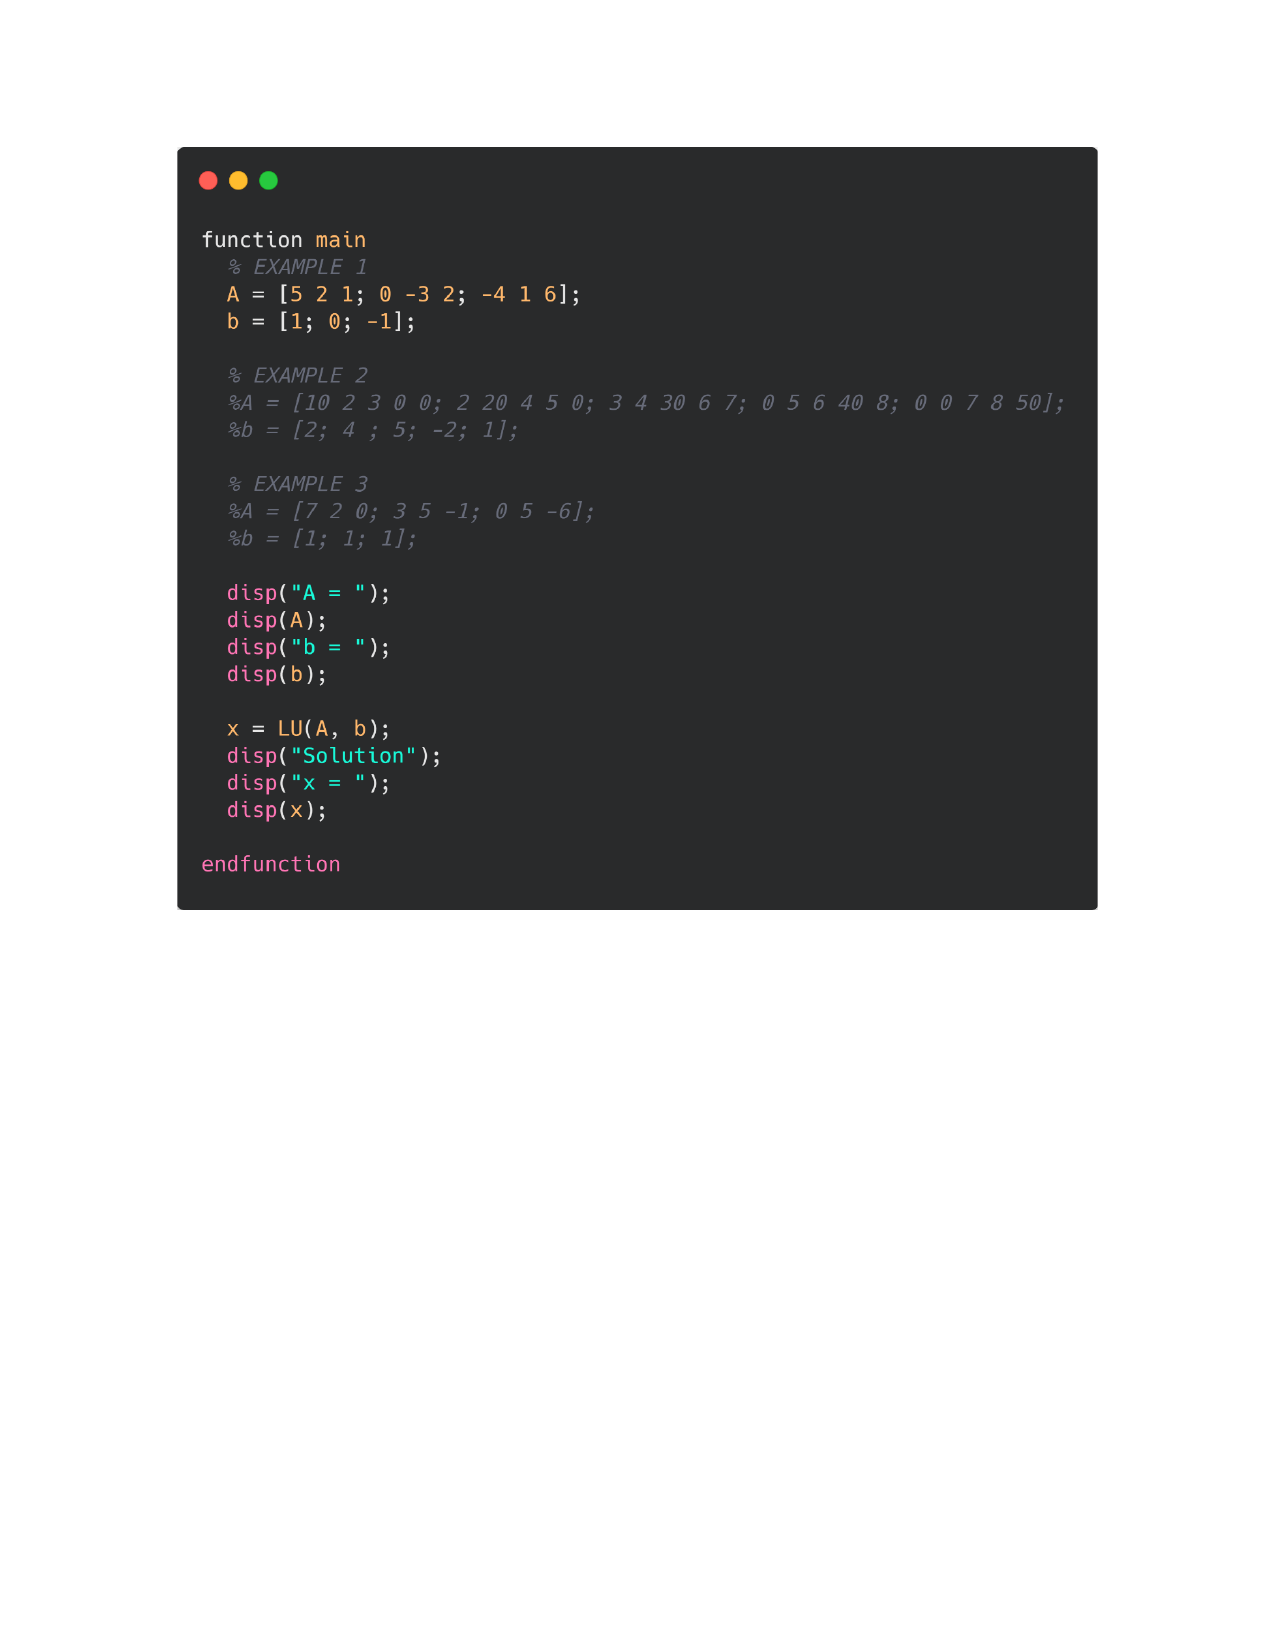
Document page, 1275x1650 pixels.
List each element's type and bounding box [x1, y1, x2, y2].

picture [177, 147, 1098, 910]
